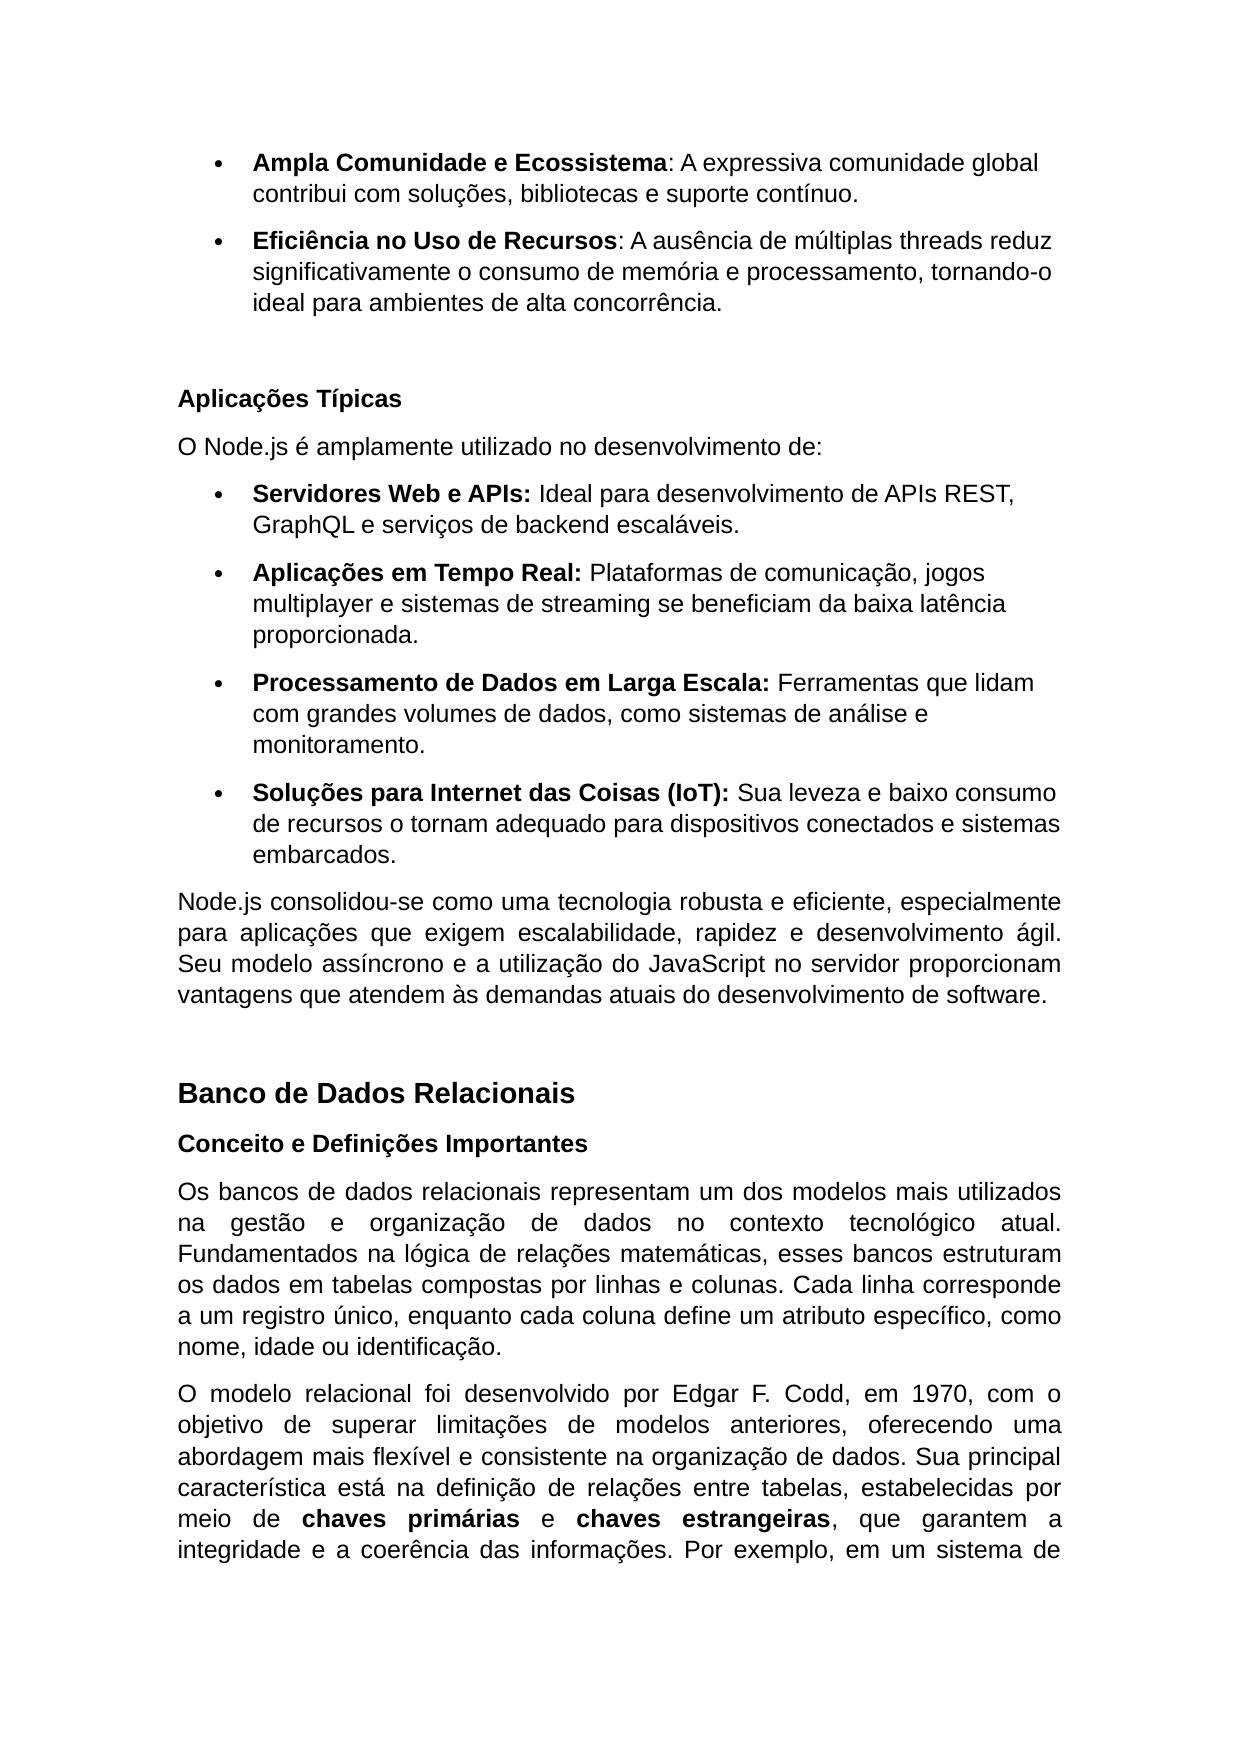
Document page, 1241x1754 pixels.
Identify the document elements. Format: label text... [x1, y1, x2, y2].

text Banco de Dados Relacionais [177, 1076, 1063, 1109]
text O Node.js é amplamente utilizado no desenvolvimento de: [177, 432, 1063, 460]
text Os bancos de dados relacionais representam um dos modelos mais utilizados na gestão e organização de dados no contexto tecnológico atual. Fundamentados na lógica de relações matemáticas, esses bancos estruturam os dados em tabelas compostas por linhas e colunas. Cada linha corresponde a um registro único, enquanto cada coluna define um atributo específico, como nome, idade ou identificação. [177, 1176, 1063, 1360]
list Processamento de Dados em Larga Escala: Ferramentas que lidam com grandes volumes de dados, como sistemas de análise e monitoramento. [215, 668, 1063, 759]
list Aplicações em Tempo Real: Plataformas de comunicação, jogos multiplayer e sistemas de streaming se beneficiam da baixa latência proporcionada. [215, 558, 1063, 649]
text Conceito e Definições Importantes [177, 1129, 1063, 1157]
list Ampla Comunidade e Ecossistema: A expressiva comunidade global contribui com soluções, bibliotecas e suporte contínuo. [215, 148, 1063, 207]
text Aplicações Típicas [177, 384, 1063, 413]
list Eficiência no Uso de Recursos: A ausência de múltiplas threads reduz significativamente o consumo de memória e processamento, tornando-o ideal para ambientes de alta concorrência. [215, 226, 1063, 317]
list Servidores Web e APIs: Ideal para desenvolvimento de APIs REST, GraphQL e serviços de backend escaláveis. [215, 479, 1063, 539]
list Soluções para Internet das Coisas (IoT): Sua leveza e baixo consumo de recursos o tornam adequado para dispositivos conectados e sistemas embarcados. [215, 778, 1063, 868]
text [177, 1379, 1063, 1563]
text Node.js consolidou-se como uma tecnologia robusta e eficiente, especialmente para aplicações que exigem escalabilidade, rapidez e desenvolvimento ágil. Seu modelo assíncrono e a utilização do JavaScript no servidor proporcionam vantagens que atendem às demandas atuais do desenvolvimento de software. [177, 887, 1063, 1009]
